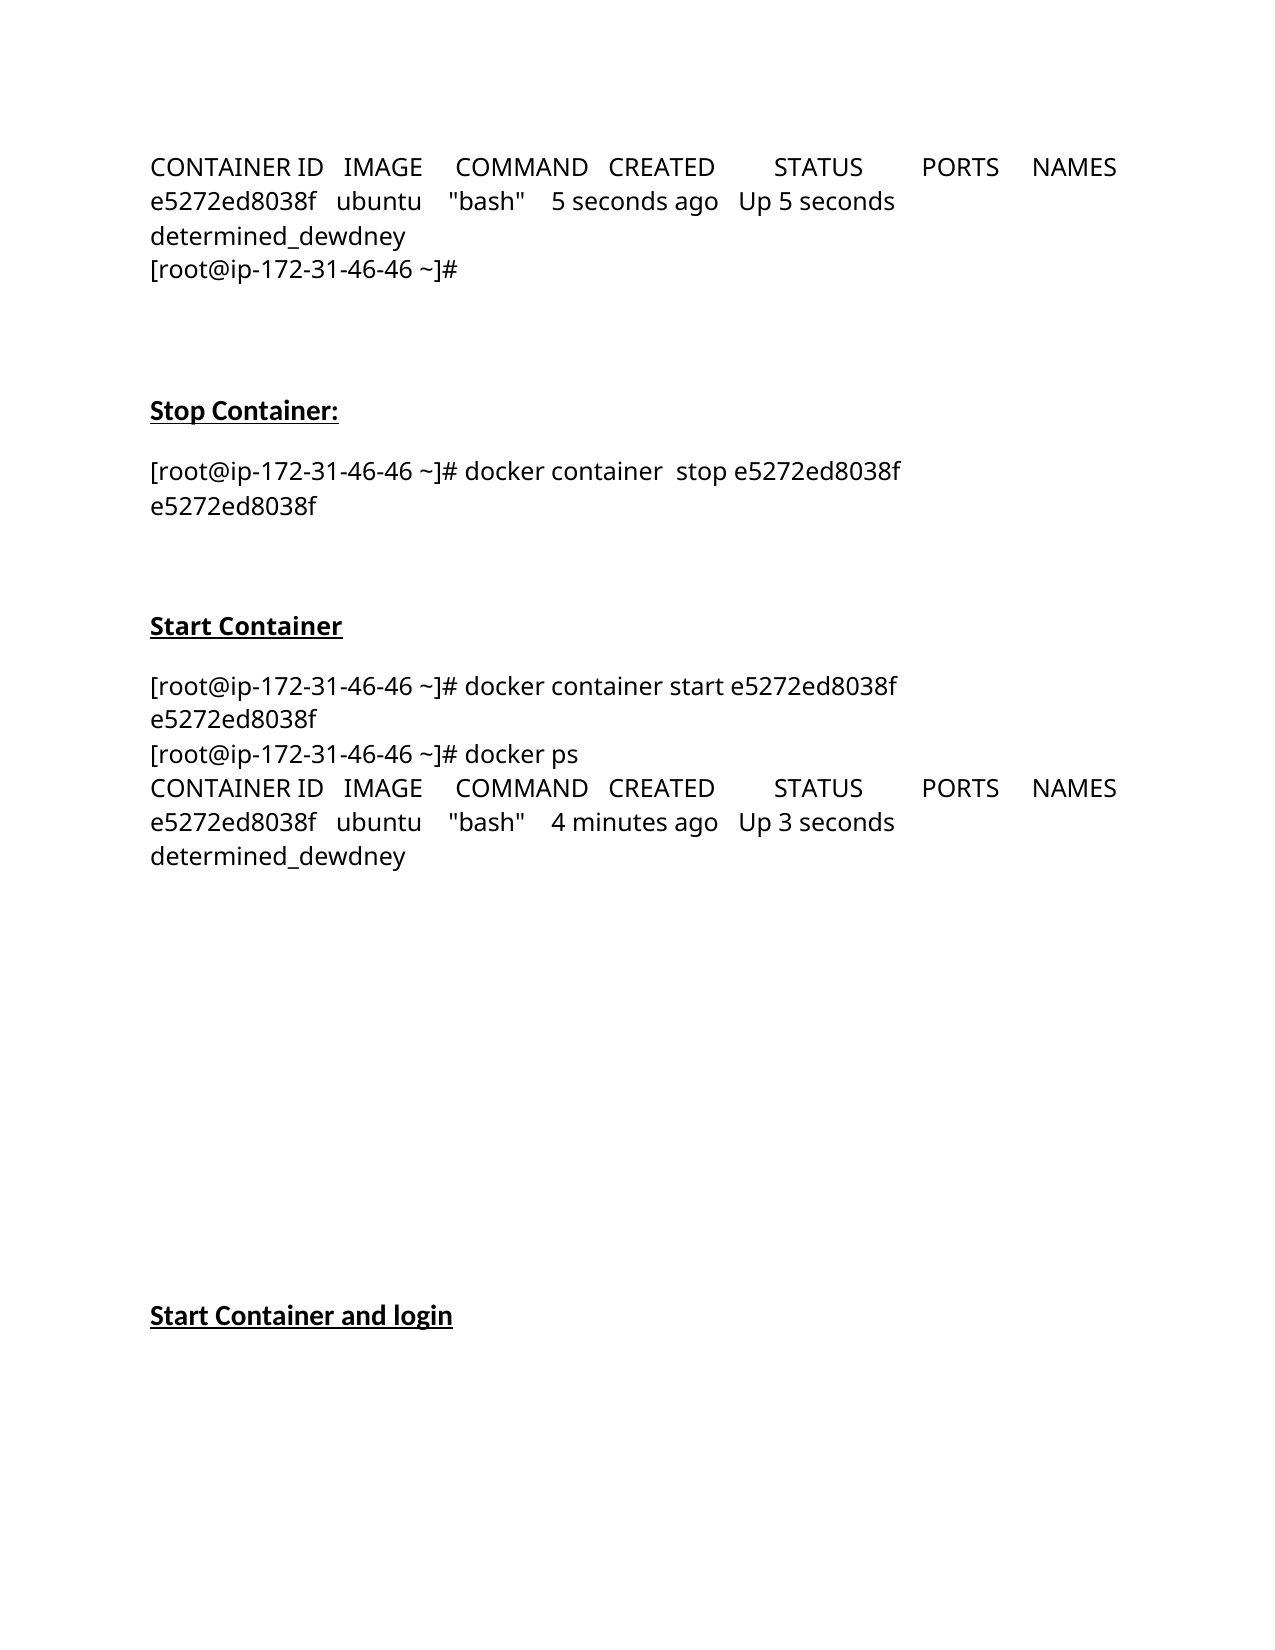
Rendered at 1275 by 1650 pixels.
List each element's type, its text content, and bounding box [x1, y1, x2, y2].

text Start Container [150, 608, 1125, 642]
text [150, 150, 1125, 184]
text e5272ed8038f [150, 702, 1125, 736]
text e5272ed8038f [150, 488, 1125, 522]
text Start Container and login [150, 1297, 1125, 1332]
text Stop Container: [150, 392, 1125, 428]
text e5272ed8038f ubuntu "bash" 5 seconds ago Up 5 seconds determined_dewdney [150, 184, 1125, 252]
text CONTAINER ID IMAGE COMMAND CREATED STATUS PORTS NAMES [150, 770, 1125, 804]
text [root@ip-172-31-46-46 ~]# docker ps [150, 736, 1125, 770]
text e5272ed8038f ubuntu "bash" 4 minutes ago Up 3 seconds determined_dewdney [150, 804, 1125, 872]
text [root@ip-172-31-46-46 ~]# [150, 252, 1125, 286]
text [root@ip-172-31-46-46 ~]# docker container start e5272ed8038f [150, 668, 1125, 702]
text [root@ip-172-31-46-46 ~]# docker container stop e5272ed8038f [150, 454, 1125, 488]
